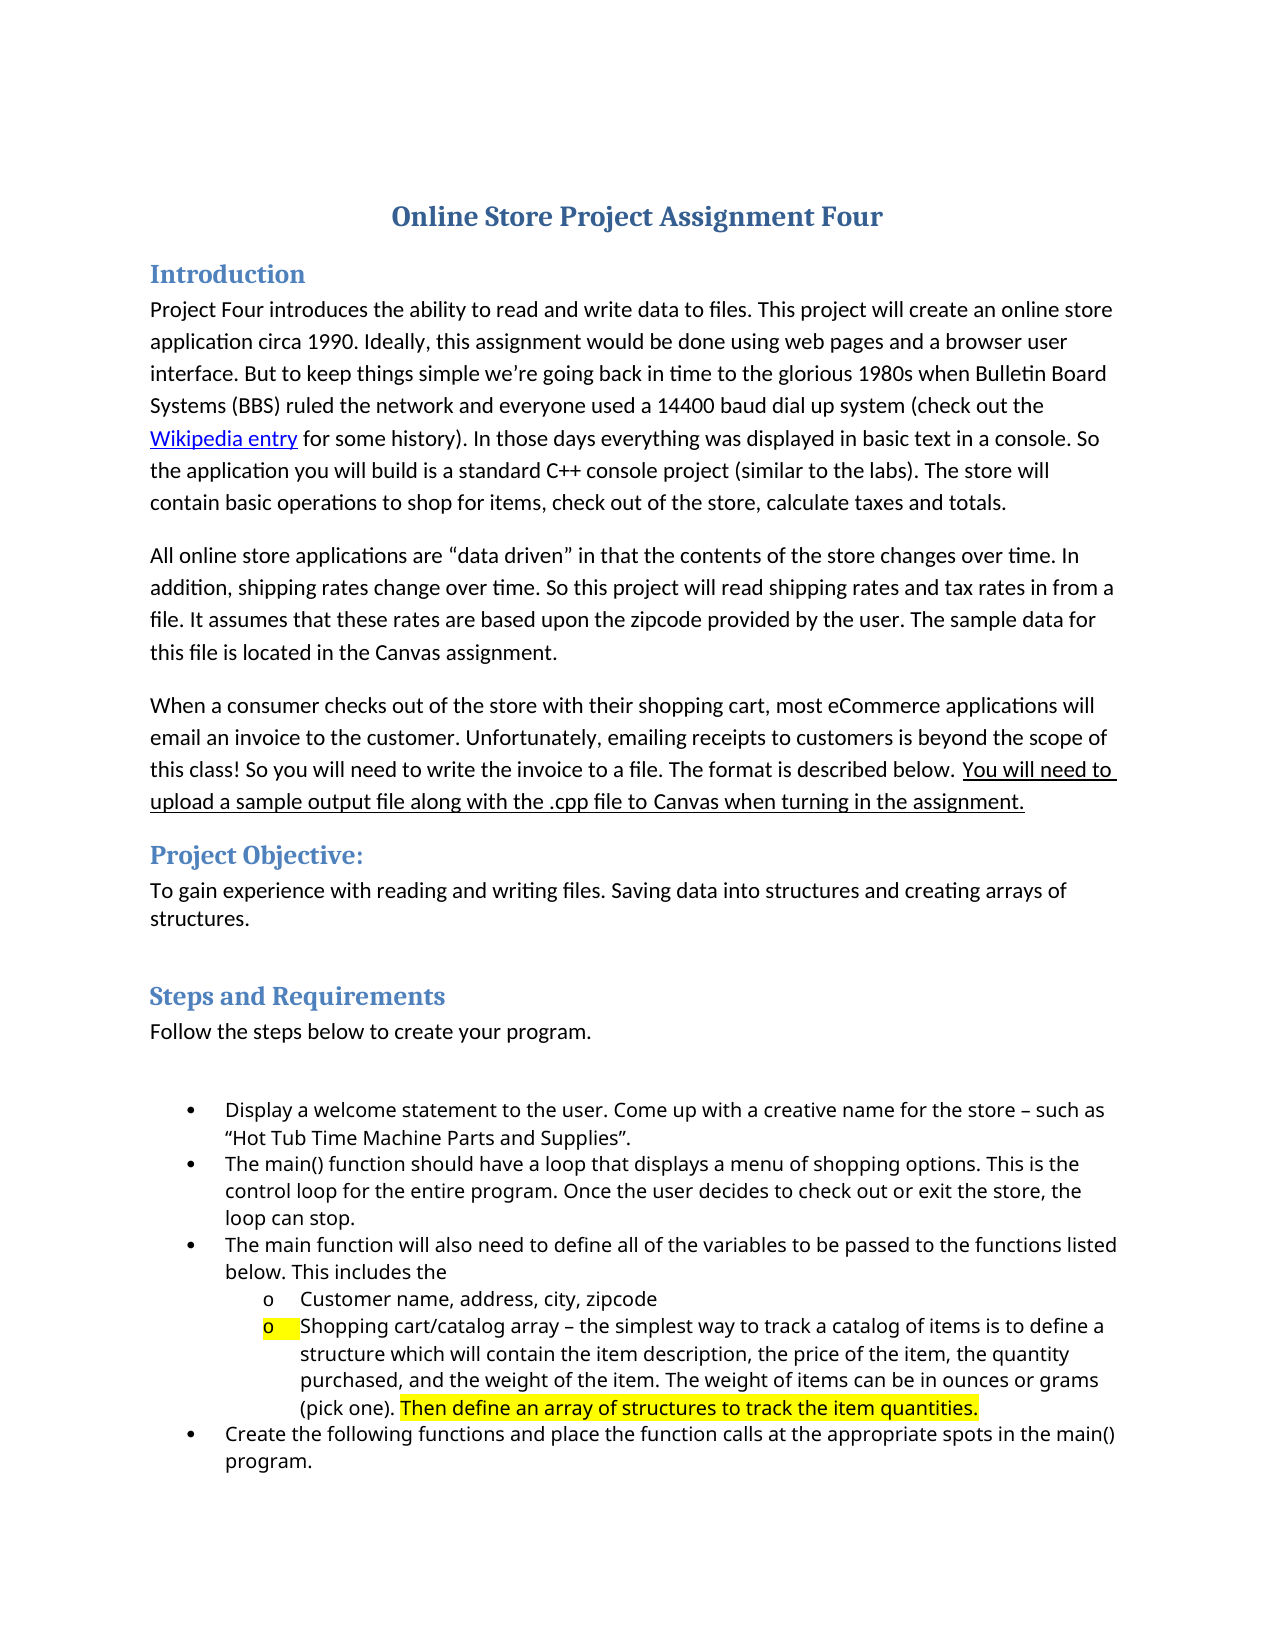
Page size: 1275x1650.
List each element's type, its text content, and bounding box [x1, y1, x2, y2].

subtitle Steps and Requirements [150, 981, 1125, 1012]
list The main function will also need to define all of the variables to be passed to the functions listed below. This includes the [187, 1232, 1125, 1286]
text To gain experience with reading and writing files. Saving data into structures and creating arrays of structures. [150, 876, 1125, 932]
list Customer name, address, city, zipcode [262, 1286, 1125, 1313]
list Display a welcome statement to the user. Come up with a creative name for the store – such as “Hot Tub Time Machine Parts and Supplies”. [187, 1097, 1125, 1151]
list Shopping cart/catalog array – the simplest way to track a catalog of items is to define a structure which will contain the item description, the price of the item, the quantity purchased, and the weight of the item. The weight of items can be in ounces or grams (pick one). Then define an array of structures to track the item quantities. [262, 1313, 1125, 1421]
subtitle Introduction [150, 259, 1125, 291]
list The main() function should have a loop that displays a menu of shopping options. This is the control loop for the entire program. Once the user decides to check out or exit the store, the loop can stop. [187, 1151, 1125, 1232]
text Follow the steps below to create your program. [150, 1017, 1125, 1045]
subtitle Online Store Project Assignment Four [150, 200, 1125, 233]
text Project Four introduces the ability to read and write data to files. This project will create an online store application circa 1990. Ideally, this assignment would be done using web pages and a browser user interface. But to keep things simple we’re going back in time to the glorious 1980s when Bulletin Board Systems (BBS) ruled the network and everyone used a 14400 baud dial up system (check out the Wikipedia entry for some history). In those days everything was displayed in basic text in a console. So the application you will build is a standard C++ console project (similar to the labs). The store will contain basic operations to shop for items, check out of the store, calculate taxes and totals. [150, 295, 1125, 516]
subtitle Project Objective: [150, 840, 1125, 872]
list Create the following functions and place the function calls at the appropriate spots in the main() program. [187, 1421, 1125, 1475]
text All online store applications are “data driven” in that the contents of the store changes over time. In addition, shipping rates change over time. So this project will read shipping rates and tax rates in from a file. It assumes that these rates are based upon the zipcode provided by the user. The sample data for this file is located in the Canvas assignment. [150, 541, 1125, 666]
text When a consumer checks out of the store with their shopping cart, most eCommerce applications will email an invoice to the customer. Unfortunately, emailing receipts to customers is beyond the scope of this class! So you will need to write the invoice to a file. The format is described below. You will need to upload a sample output file along with the .cpp file to Canvas when turning in the assignment. [150, 691, 1125, 815]
